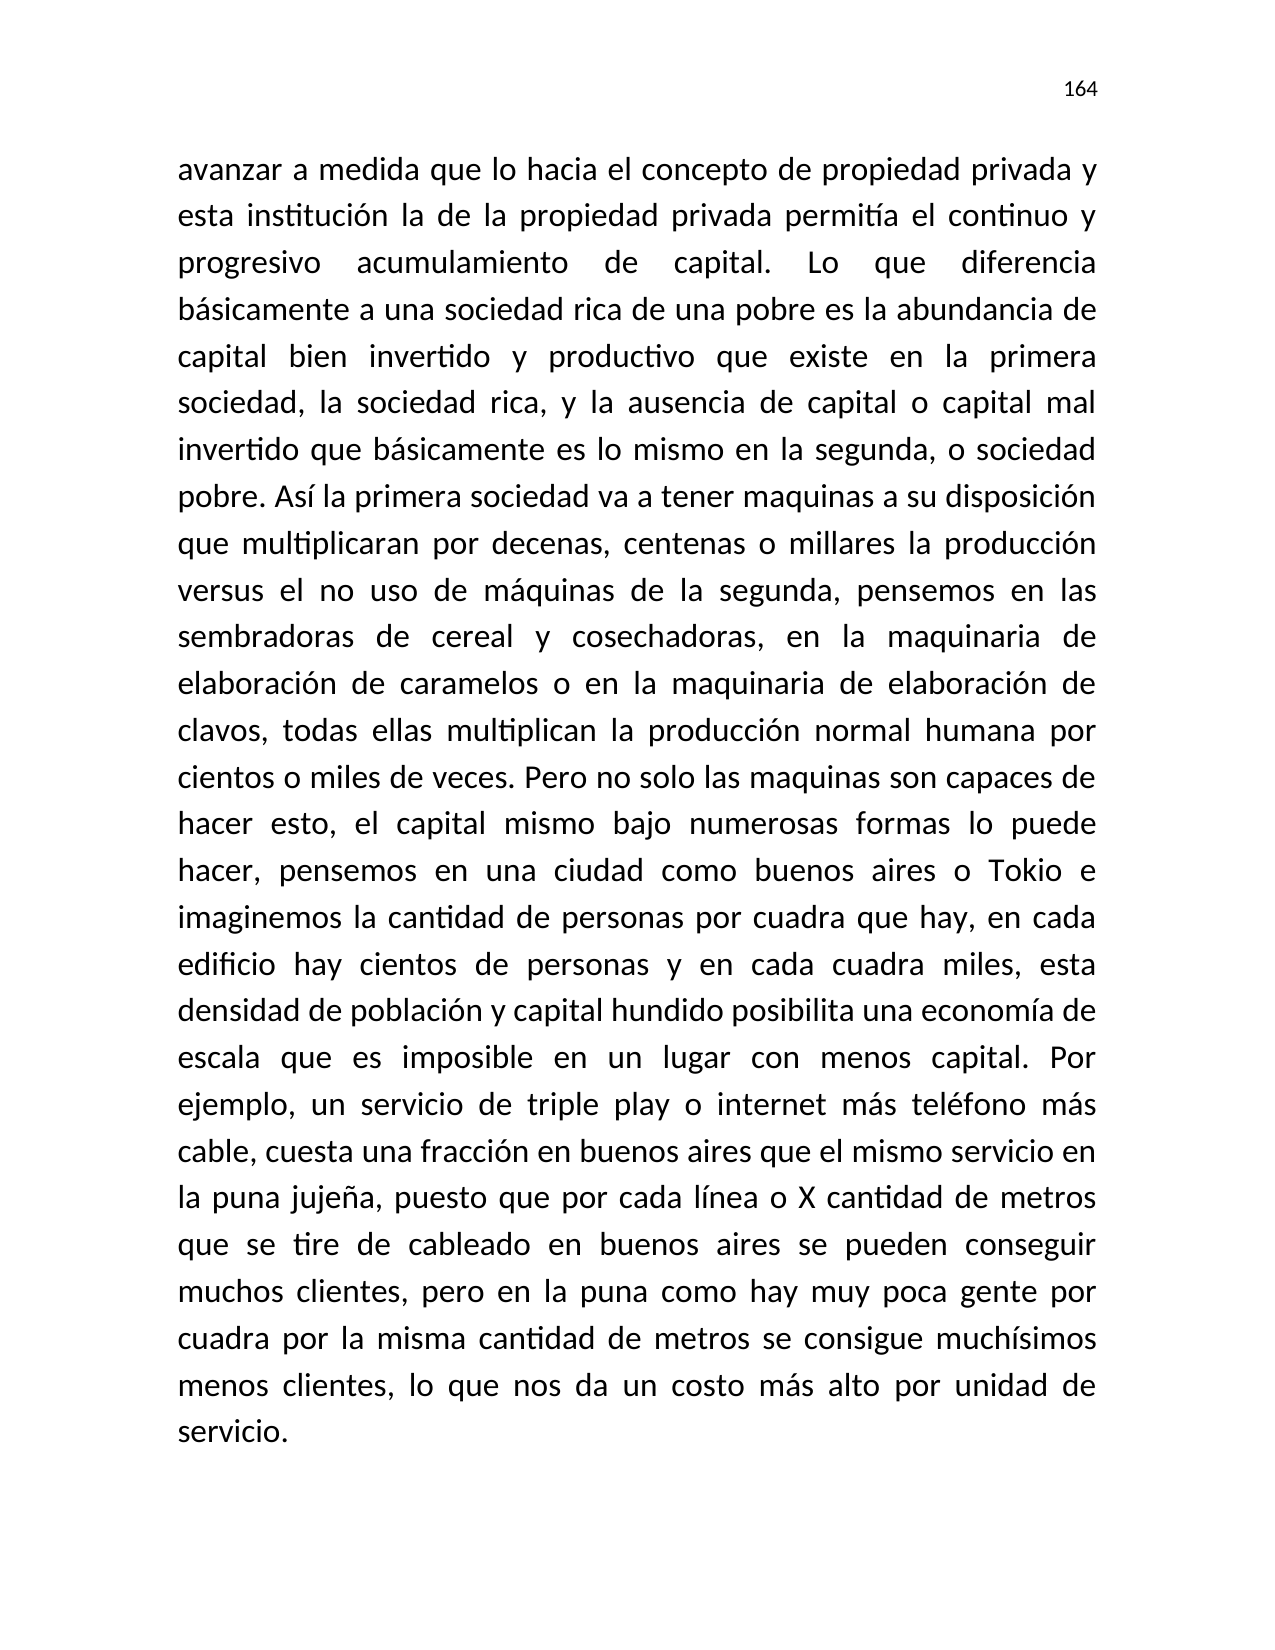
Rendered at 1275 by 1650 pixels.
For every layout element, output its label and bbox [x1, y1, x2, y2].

text [177, 148, 1098, 1451]
